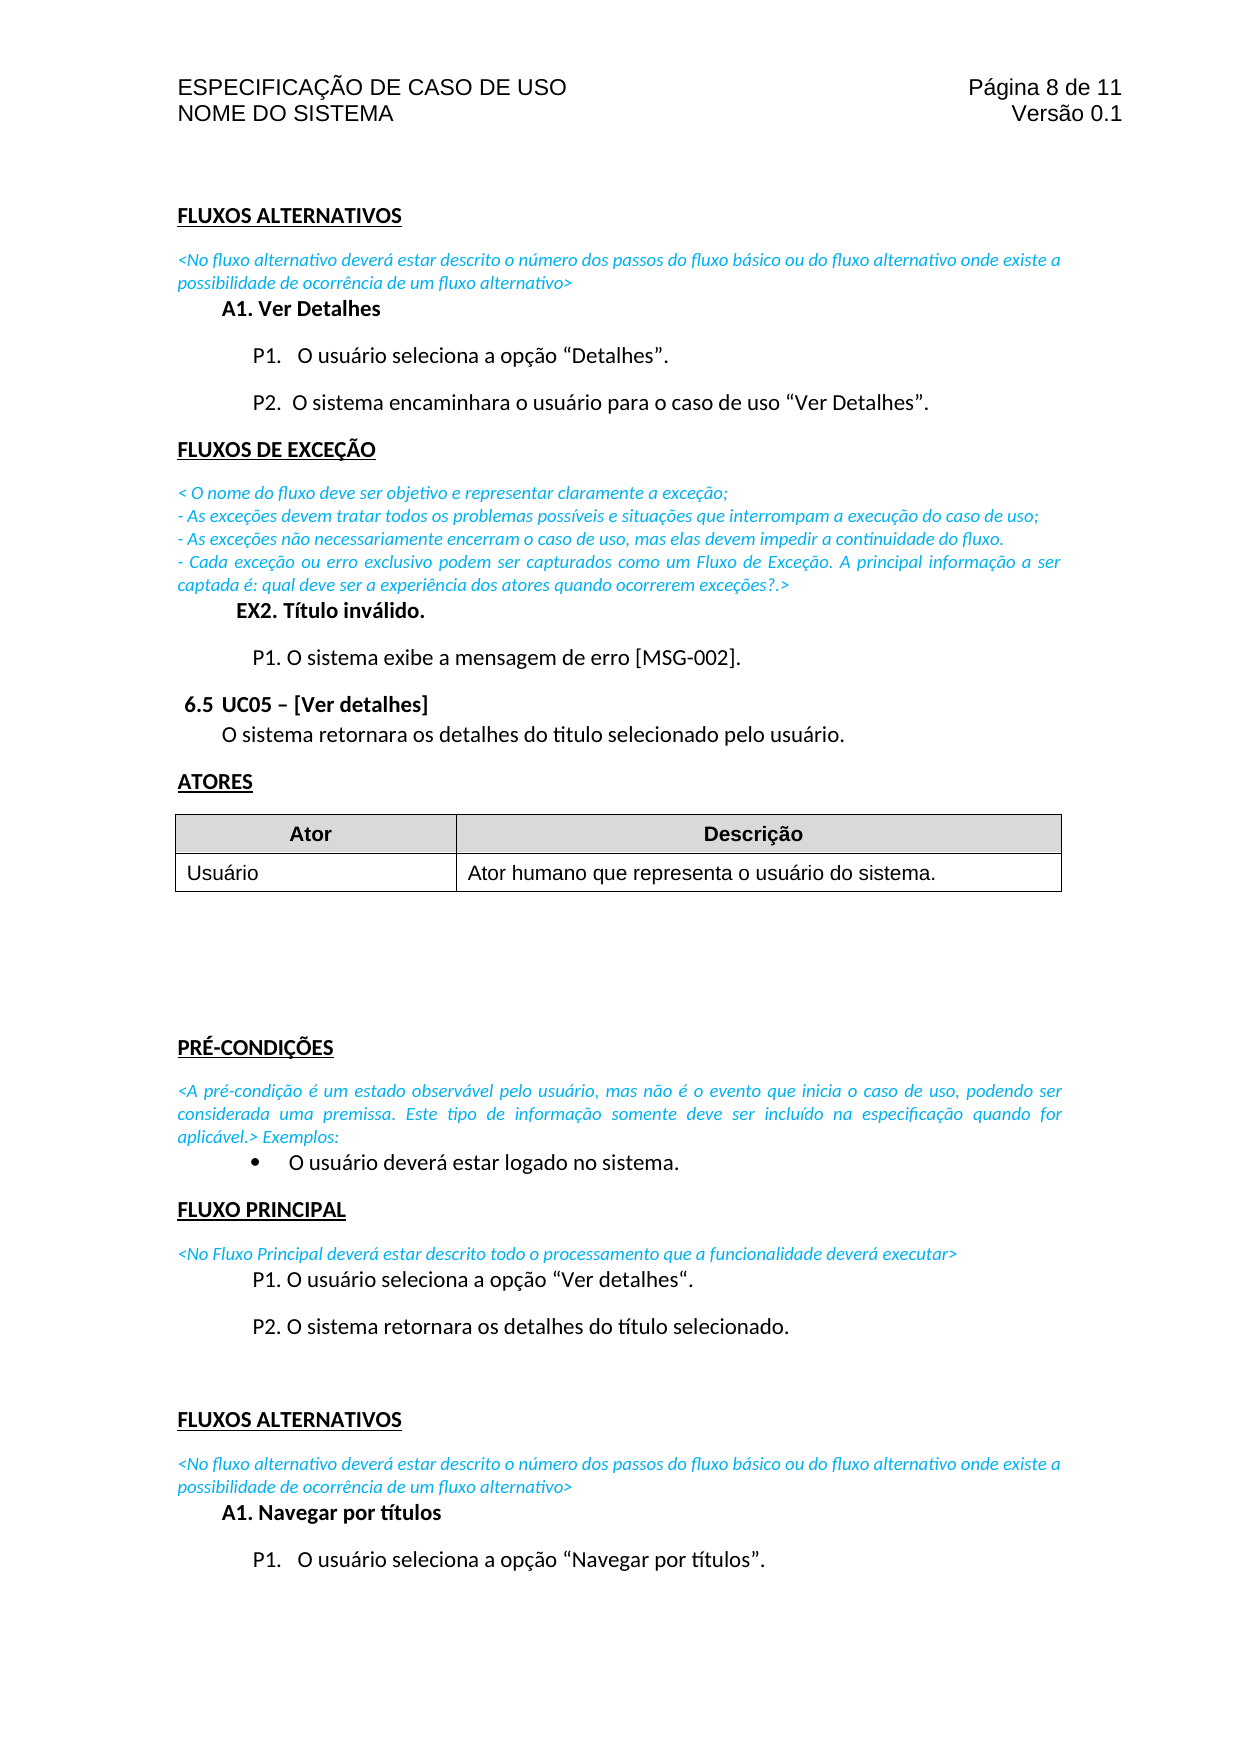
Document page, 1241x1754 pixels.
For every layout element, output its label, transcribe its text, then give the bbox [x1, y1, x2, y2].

text O sistema retornara os detalhes do titulo selecionado pelo usuário. [222, 720, 1063, 748]
text P1. O usuário seleciona a opção “Ver detalhes“. [252, 1265, 1063, 1293]
table_cell Usuário [176, 854, 456, 891]
table_header Descrição [457, 815, 1061, 852]
text P1. O usuário seleciona a opção “Navegar por títulos”. [222, 1545, 1063, 1573]
text - As exceções não necessariamente encerram o caso de uso, mas elas devem impedir a continuidade do fluxo. [177, 527, 1063, 550]
text <No Fluxo Principal deverá estar descrito todo o processamento que a funcionalidade deverá executar> [177, 1242, 1063, 1265]
text Fluxos Alternativos [177, 1406, 1063, 1433]
text - Cada exceção ou erro exclusivo podem ser capturados como um Fluxo de Exceção. A principal informação a ser captada é: qual deve ser a experiência dos atores quando ocorrerem exceções?.> [177, 550, 1063, 596]
text < O nome do fluxo deve ser objetivo e representar claramente a exceção; [177, 482, 1063, 504]
text <A pré-condição é um estado observável pelo usuário, mas não é o evento que inicia o caso de uso, podendo ser considerada uma premissa. Este tipo de informação somente deve ser incluído na especificação quando for aplicável.> Exemplos: [177, 1079, 1063, 1148]
text PRÉ-CONDIÇÕES [177, 1033, 1063, 1061]
text ATORES [177, 767, 1063, 795]
text P1. O sistema exibe a mensagem de erro [MSG-002]. [252, 643, 1063, 671]
list O usuário deverá estar logado no sistema. [251, 1148, 1063, 1176]
subtitle UC05 – [Ver detalhes] [184, 690, 1063, 718]
list Título inválido. [236, 596, 1063, 624]
text Fluxo Principal [177, 1195, 1063, 1223]
text Fluxos Alternativos [177, 201, 1063, 229]
text <No fluxo alternativo deverá estar descrito o número dos passos do fluxo básico ou do fluxo alternativo onde existe a possibilidade de ocorrência de um fluxo alternativo> [177, 1452, 1063, 1498]
text P2. O sistema encaminhara o usuário para o caso de uso “Ver Detalhes”. [222, 388, 1063, 416]
text A1. Ver Detalhes [222, 294, 1063, 322]
text P2. O sistema retornara os detalhes do título selecionado. [252, 1312, 1063, 1340]
text <No fluxo alternativo deverá estar descrito o número dos passos do fluxo básico ou do fluxo alternativo onde existe a possibilidade de ocorrência de um fluxo alternativo> [177, 248, 1063, 294]
table_cell Ator humano que representa o usuário do sistema. [457, 854, 1061, 891]
text P1. O usuário seleciona a opção “Detalhes”. [222, 341, 1063, 369]
table_header Ator [176, 815, 456, 852]
text A1. Navegar por títulos [222, 1498, 1063, 1526]
text Fluxos de Exceção [177, 435, 1063, 463]
text - As exceções devem tratar todos os problemas possíveis e situações que interrompam a execução do caso de uso; [177, 504, 1063, 527]
